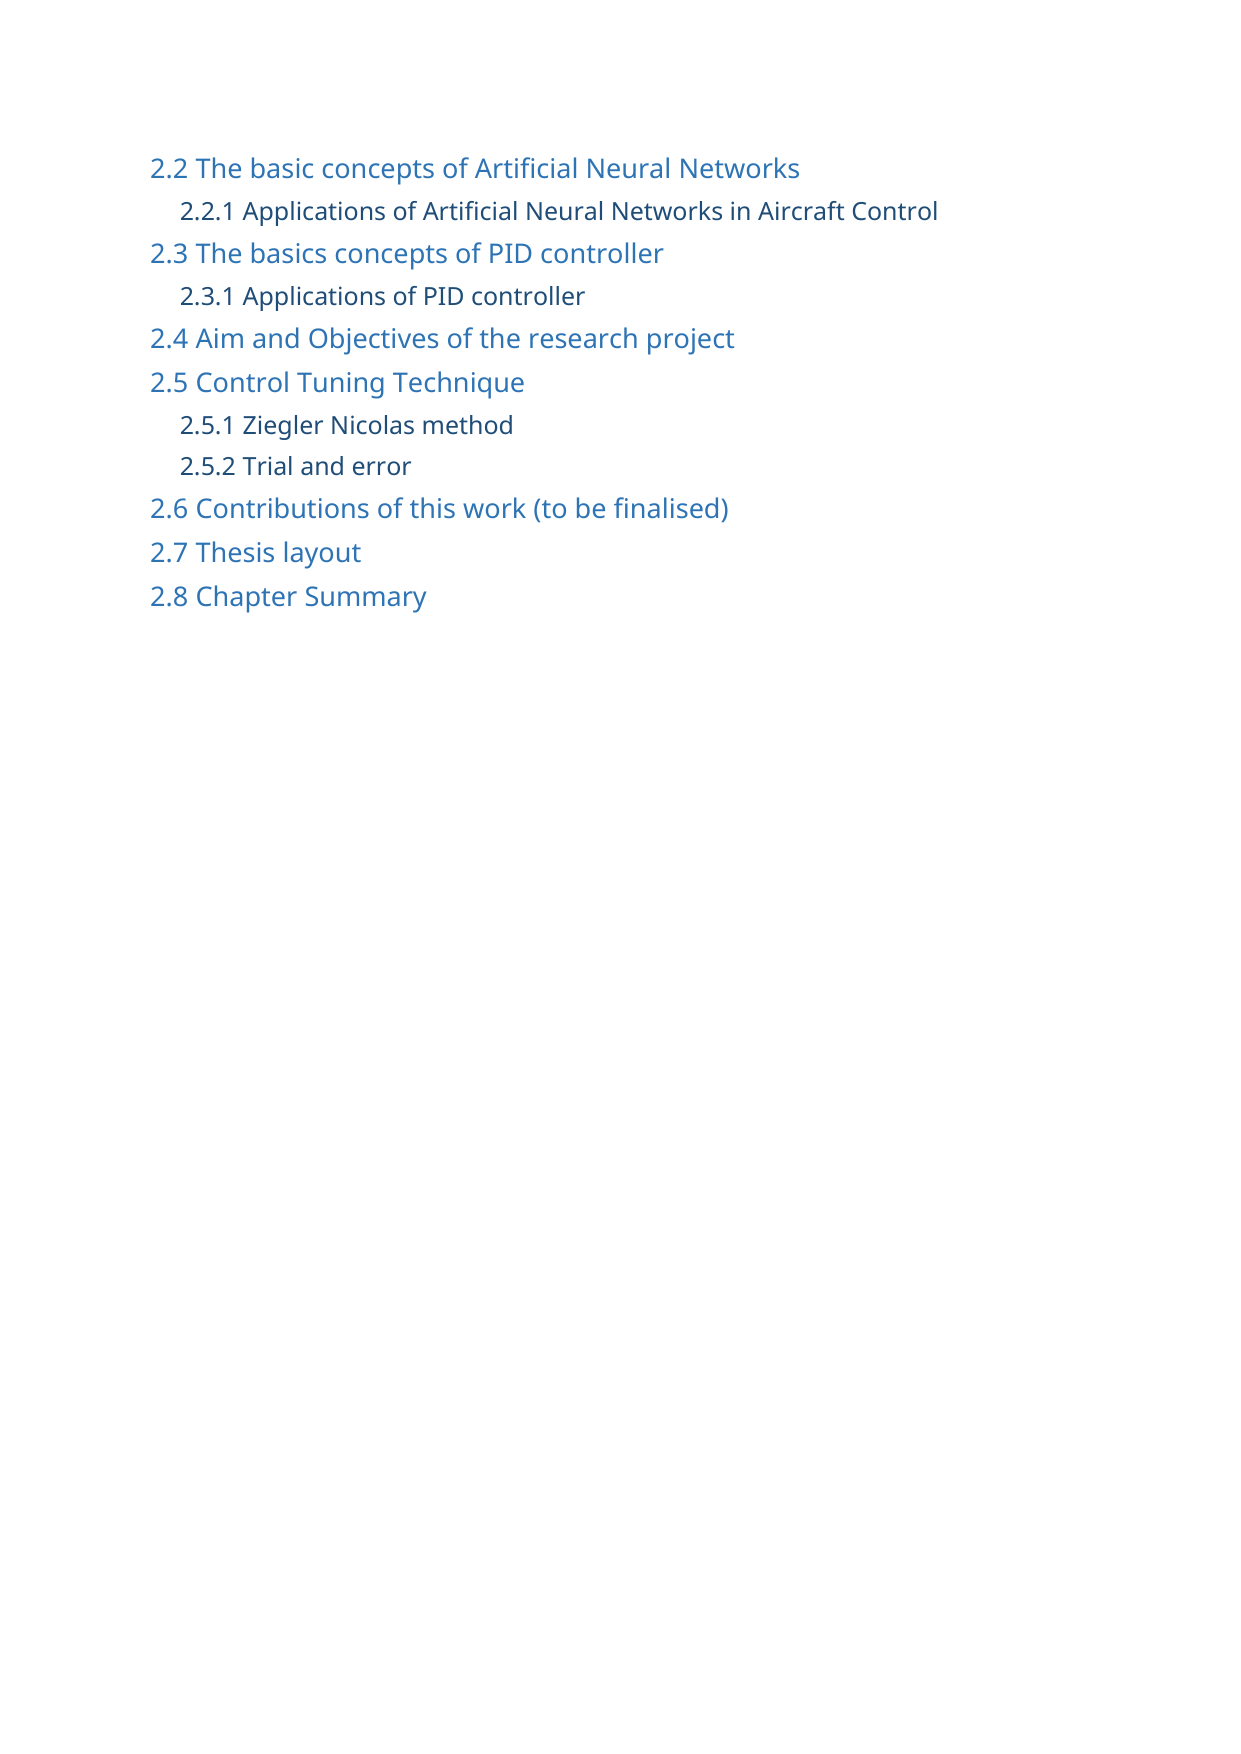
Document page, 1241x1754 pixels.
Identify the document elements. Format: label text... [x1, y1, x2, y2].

subtitle Aim and Objectives of the research project [150, 320, 1090, 357]
subtitle Applications of Artificial Neural Networks in Aircraft Control [179, 194, 1090, 228]
subtitle Thesis layout [150, 533, 1090, 570]
subtitle Trial and error [179, 449, 1090, 483]
subtitle The basic concepts of Artificial Neural Networks [150, 150, 1090, 187]
subtitle Chapter Summary [150, 577, 1090, 614]
subtitle Contributions of this work (to be finalised) [150, 489, 1090, 526]
subtitle The basics concepts of PID controller [150, 235, 1090, 272]
subtitle Applications of PID controller [179, 279, 1090, 313]
subtitle Control Tuning Technique [150, 364, 1090, 401]
subtitle Ziegler Nicolas method [179, 408, 1090, 442]
